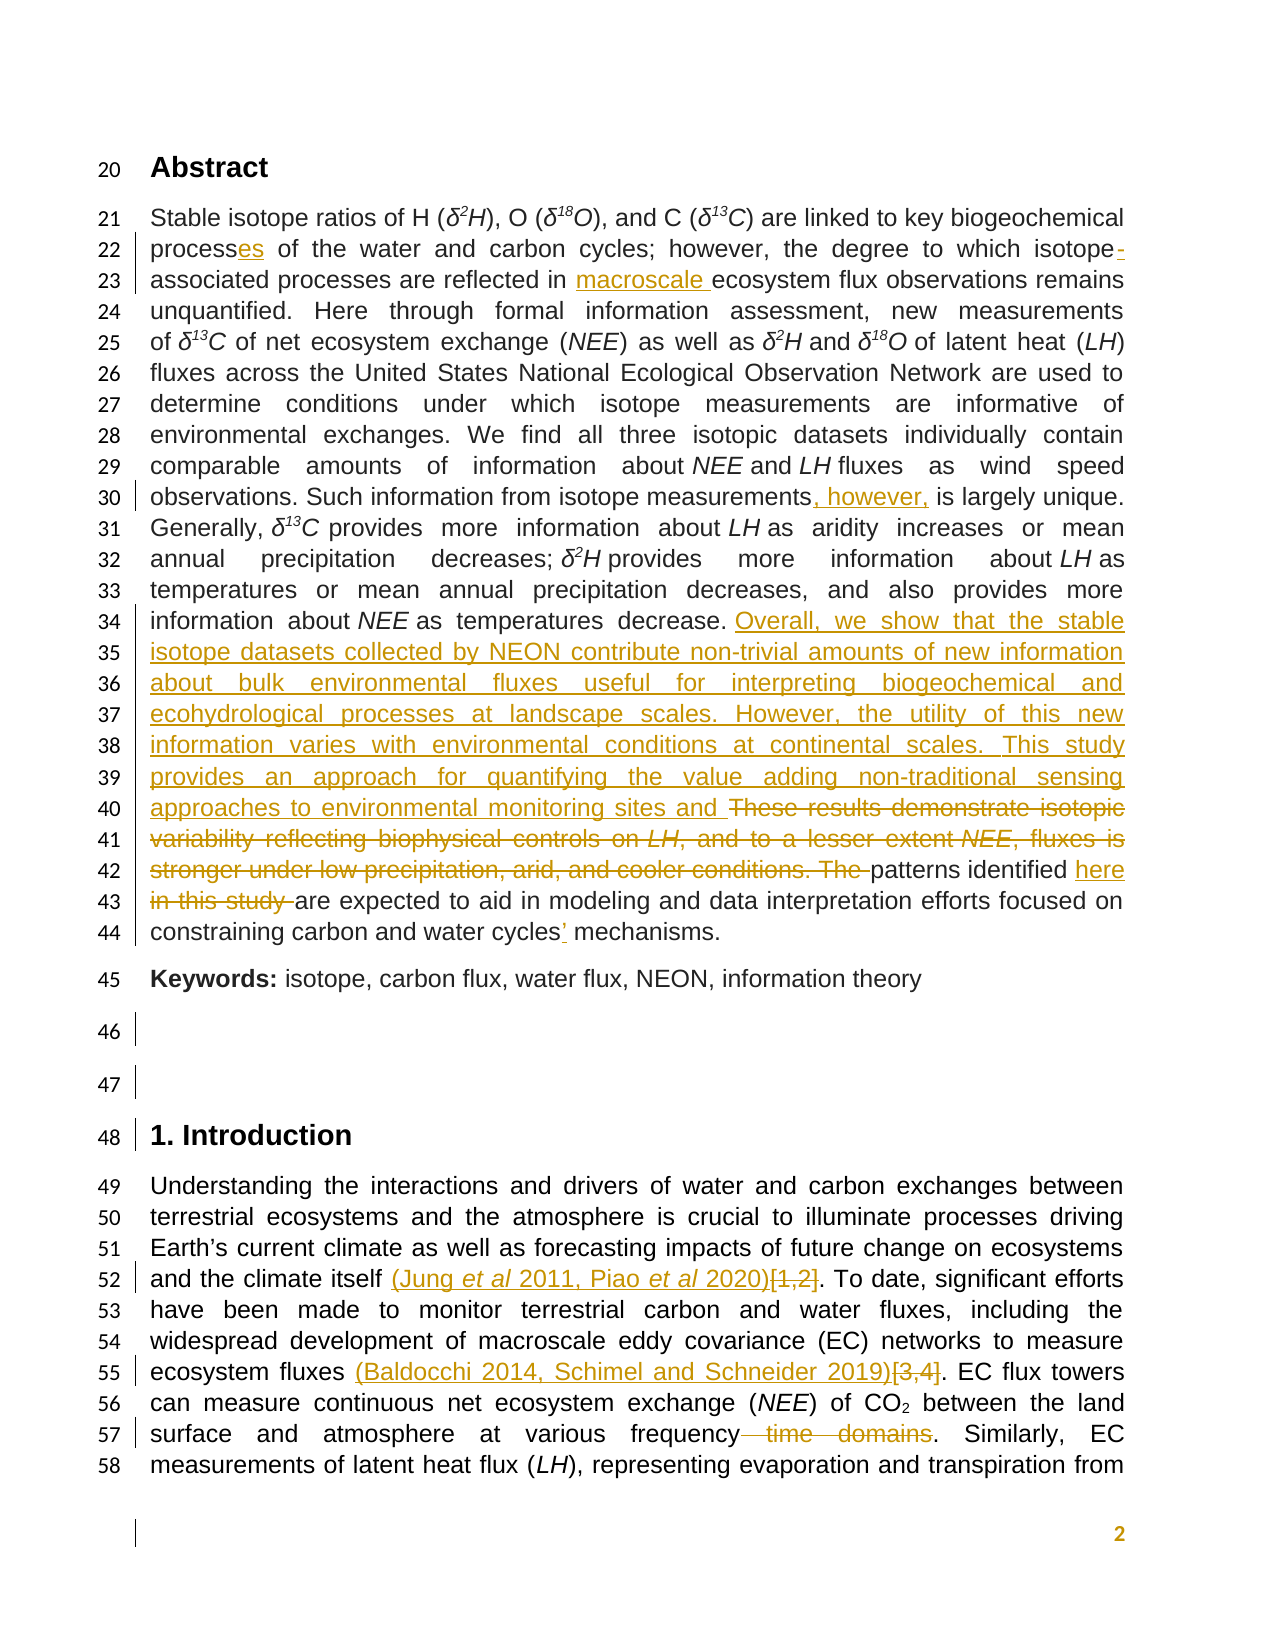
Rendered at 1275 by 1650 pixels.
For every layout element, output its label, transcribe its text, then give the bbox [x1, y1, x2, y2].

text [150, 1171, 1125, 1479]
text Keywords: isotope, carbon flux, water flux, NEON, information theory [150, 964, 1125, 993]
text Abstract [150, 150, 1125, 183]
text 1. Introduction [150, 1118, 1125, 1151]
